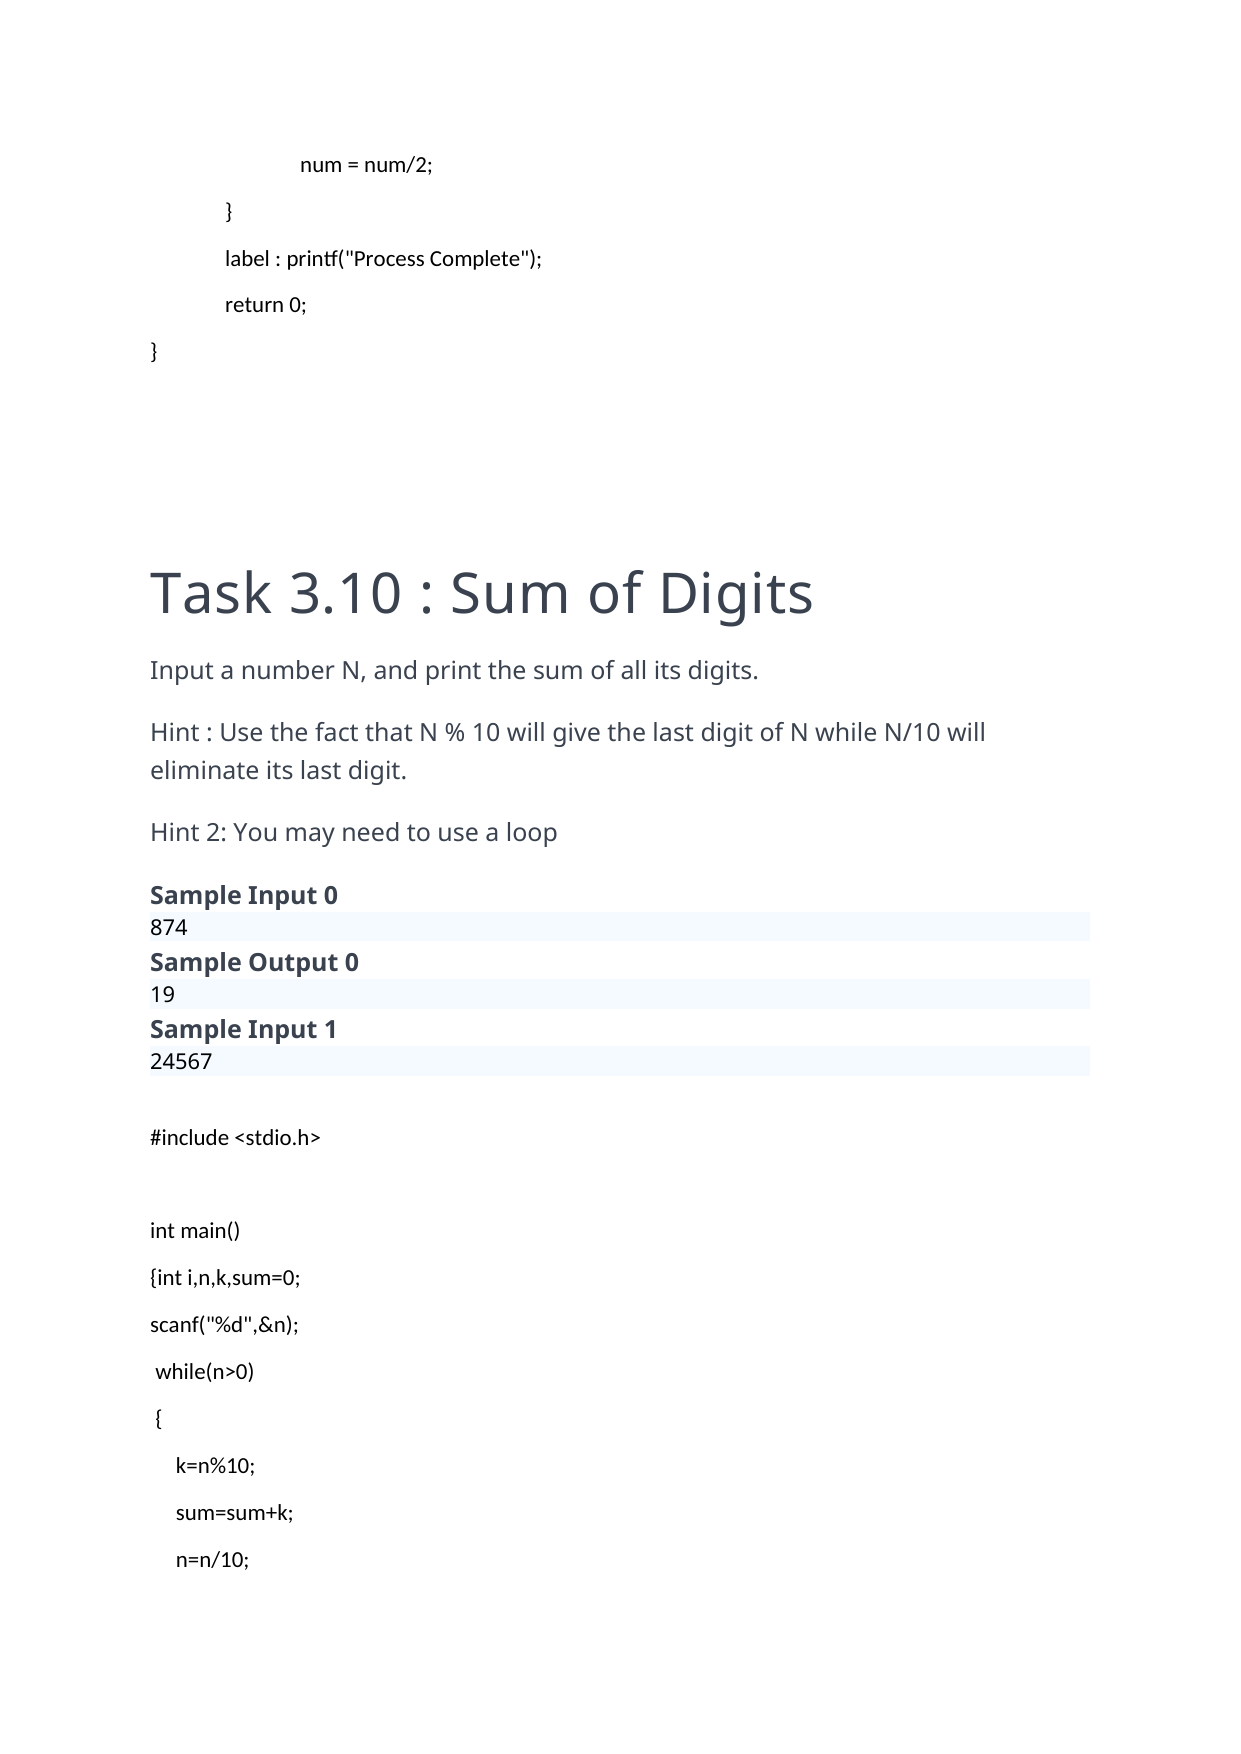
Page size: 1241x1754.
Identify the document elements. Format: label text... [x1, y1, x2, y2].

text label : printf("Process Complete"); [150, 244, 1090, 272]
text Sample Input 1 [150, 1009, 1090, 1046]
text } [150, 197, 1090, 225]
text Sample Input 0 [150, 874, 1090, 912]
text } [150, 337, 1090, 366]
text int main() [150, 1217, 1090, 1245]
text Hint : Use the fact that N % 10 will give the last digit of N while N/10 will eliminate its last digit. [150, 712, 1090, 787]
text Hint 2: You may need to use a loop [150, 812, 1090, 849]
text Input a number N, and print the sum of all its digits. [150, 649, 1090, 687]
text num = num/2; [150, 150, 1090, 178]
text {int i,n,k,sum=0; [150, 1263, 1090, 1292]
text 24567 [150, 1046, 1090, 1076]
text n=n/10; [150, 1545, 1090, 1573]
text k=n%10; [150, 1451, 1090, 1479]
text { [150, 1404, 1090, 1432]
text #include <stdio.h> [150, 1123, 1090, 1151]
text 874 [150, 912, 1090, 941]
text sum=sum+k; [150, 1498, 1090, 1526]
text 19 [150, 979, 1090, 1009]
subtitle Task 3.10 : Sum of Digits [150, 554, 1090, 630]
text scanf("%d",&n); [150, 1310, 1090, 1338]
text return 0; [150, 291, 1090, 319]
text Sample Output 0 [150, 941, 1090, 979]
text while(n>0) [150, 1357, 1090, 1385]
